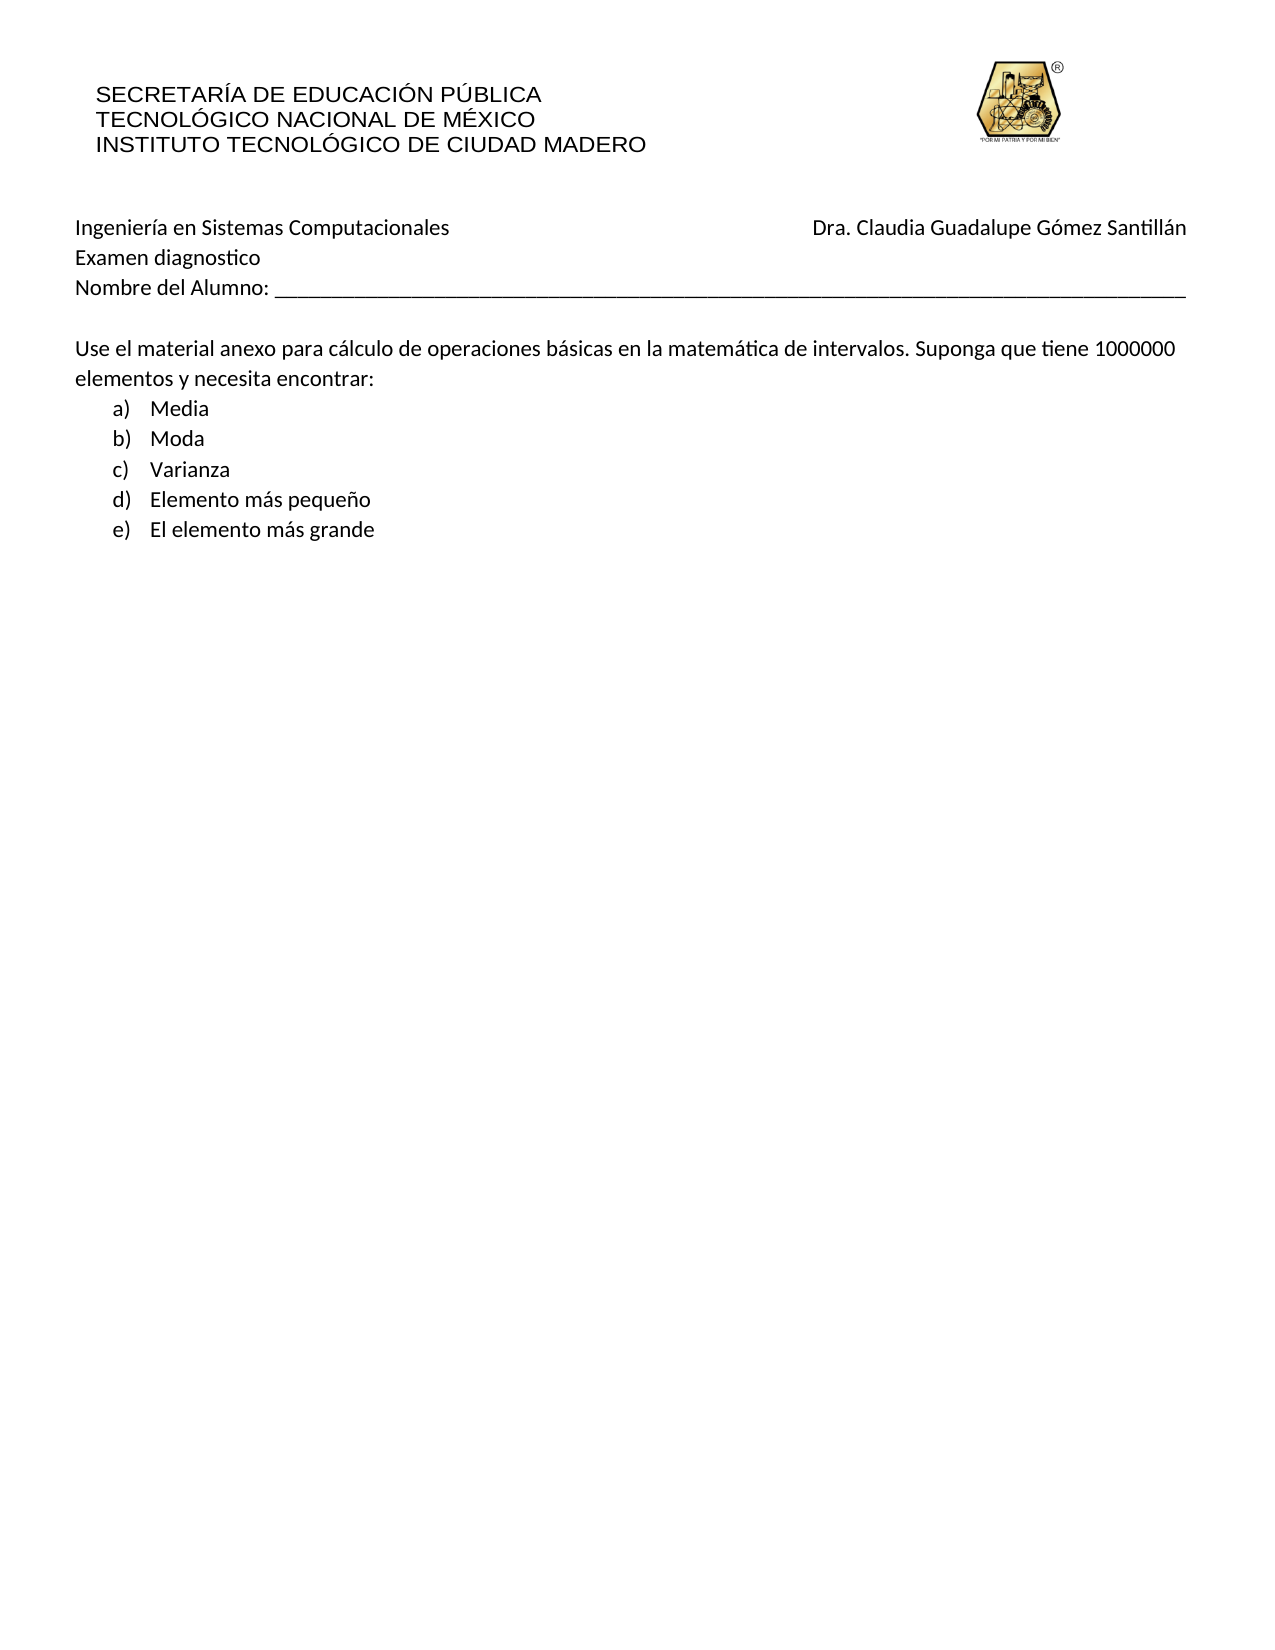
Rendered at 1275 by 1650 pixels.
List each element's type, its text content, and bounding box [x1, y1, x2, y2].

list Media [112, 394, 1200, 422]
text Ingeniería en Sistemas Computacionales Dra. Claudia Guadalupe Gómez Santillán [75, 213, 1200, 241]
text Use el material anexo para cálculo de operaciones básicas en la matemática de intervalos. Suponga que tiene 1000000 elementos y necesita encontrar: [75, 334, 1200, 392]
list El elemento más grande [112, 515, 1200, 543]
text Examen diagnostico [75, 243, 1200, 271]
list Elemento más pequeño [112, 485, 1200, 513]
list Varianza [112, 455, 1200, 483]
list Moda [112, 424, 1200, 453]
text Nombre del Alumno: ________________________________________________________________________________ [75, 273, 1200, 302]
